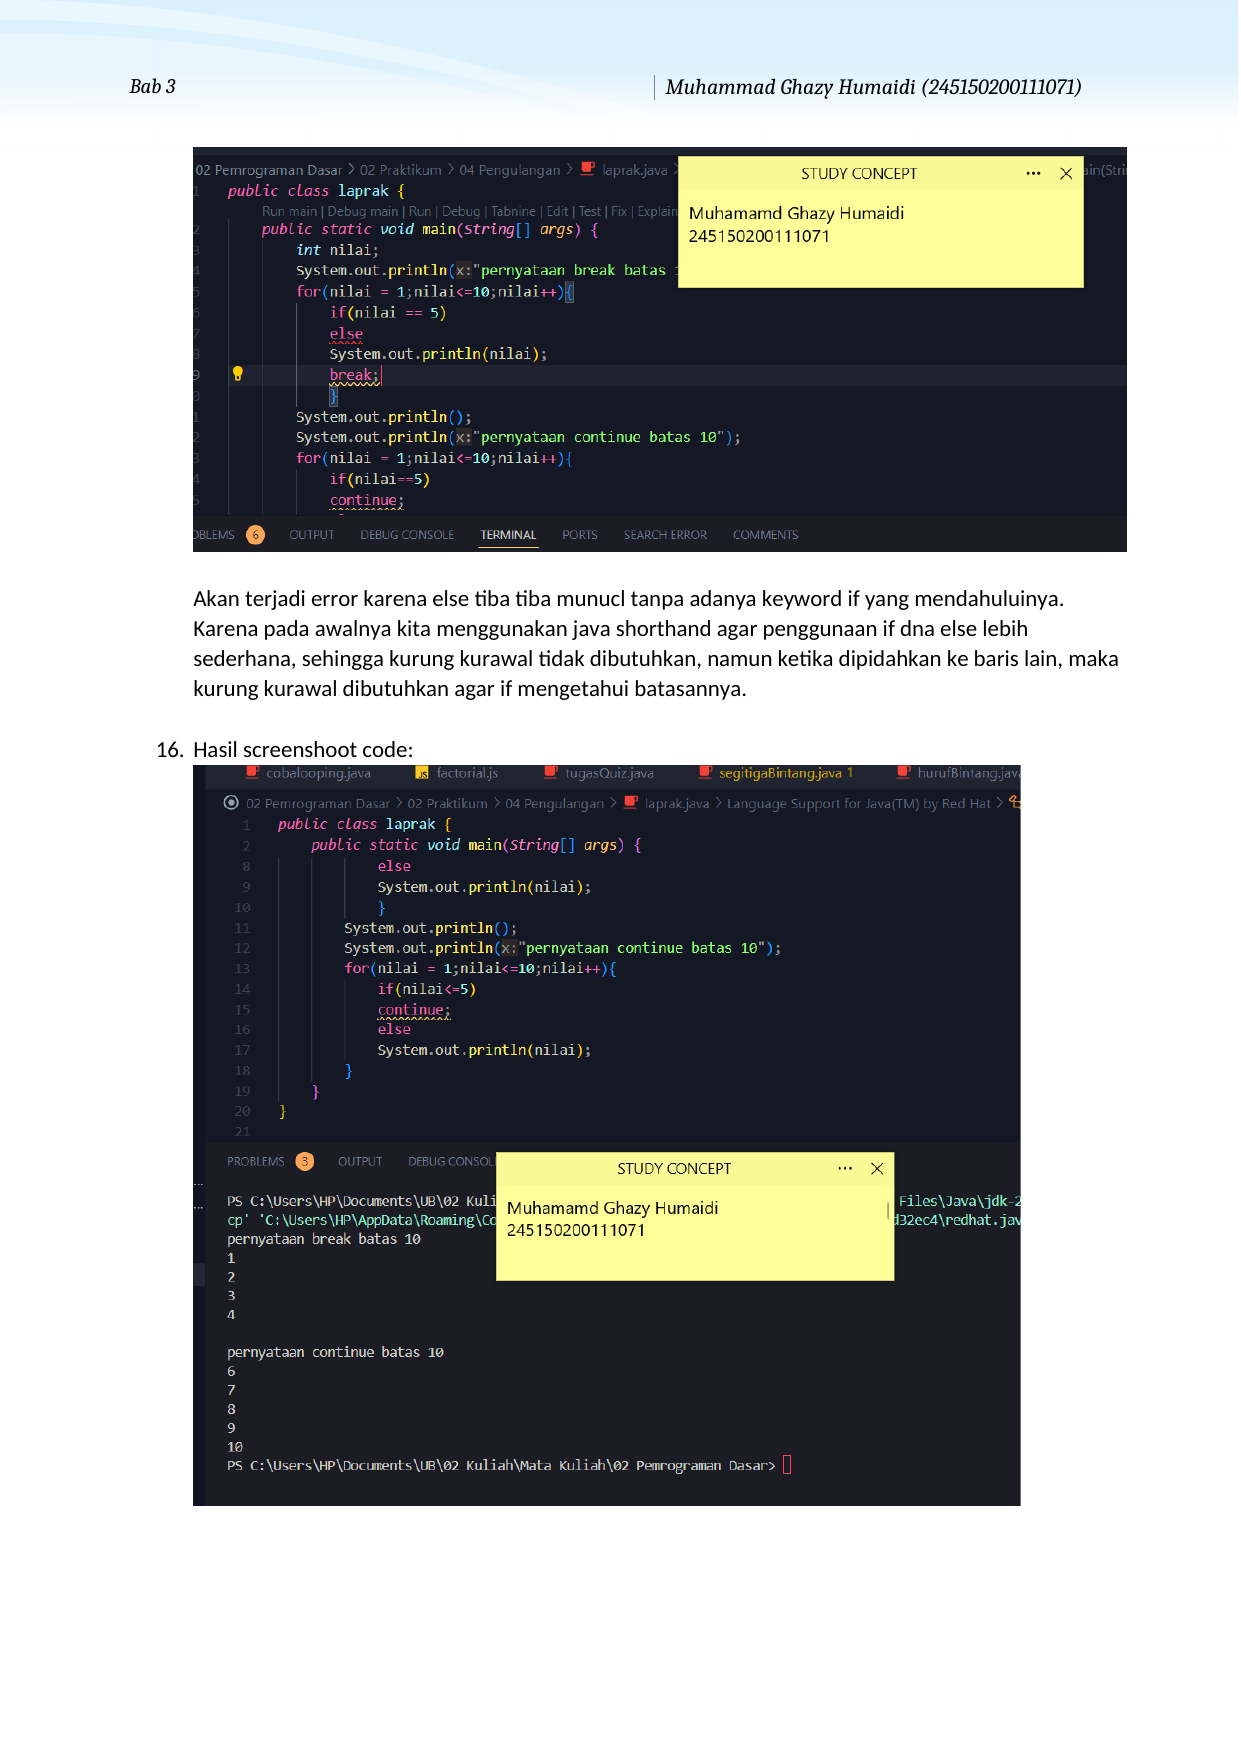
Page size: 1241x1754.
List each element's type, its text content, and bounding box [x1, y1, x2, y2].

picture [0, 0, 1239, 552]
list Akan terjadi error karena else tiba tiba munucl tanpa adanya keyword if yang mendahuluinya. Karena pada awalnya kita menggunakan java shorthand agar penggunaan if dna else lebih sederhana, sehingga kurung kurawal tidak dibutuhkan, namun ketika dipidahkan ke baris lain, maka kurung kurawal dibutuhkan agar if mengetahui batasannya. [193, 584, 1122, 703]
list Hasil screenshoot code: [156, 735, 1122, 763]
picture [193, 765, 1021, 1506]
